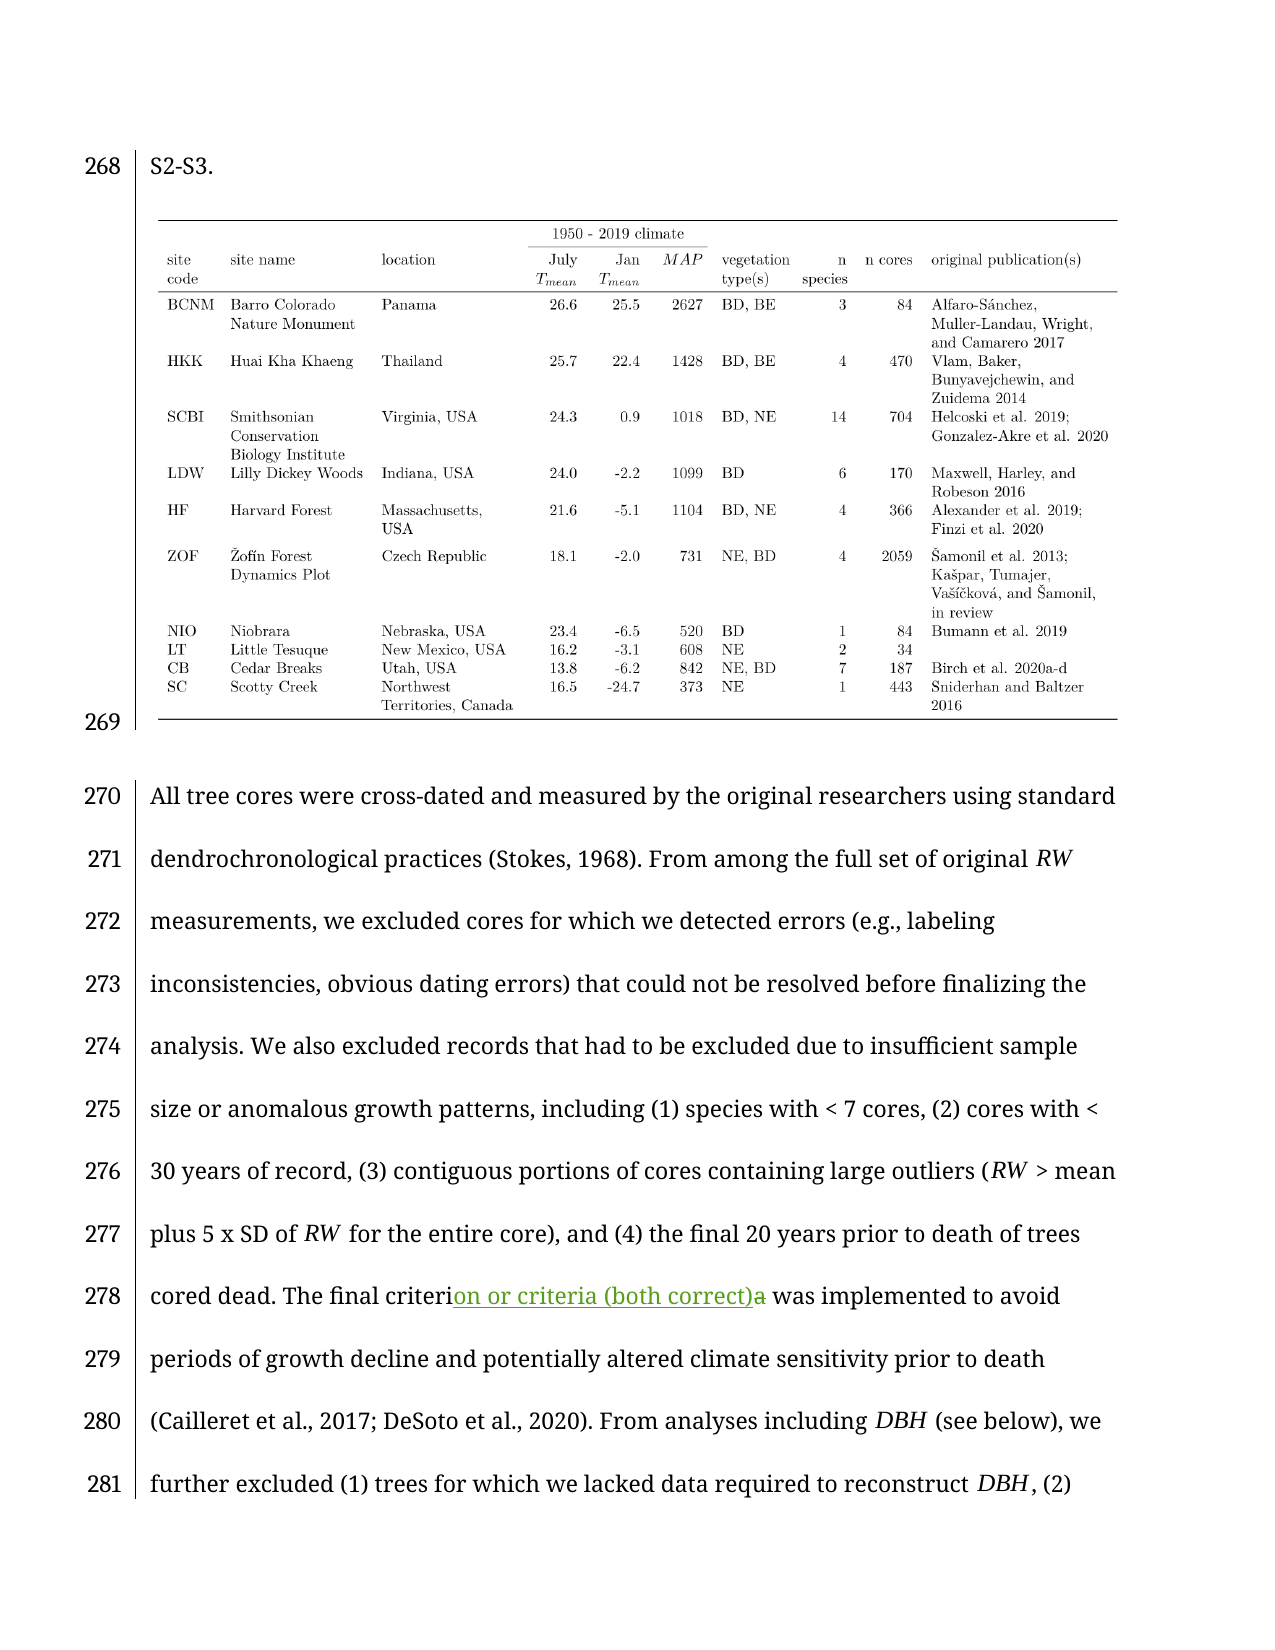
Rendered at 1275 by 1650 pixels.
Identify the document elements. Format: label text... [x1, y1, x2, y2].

picture [150, 212, 1125, 731]
text Table 1 | Sites included in this analysis. Here and throughout, sites are ordered by descending mean annual temperature. Additional site information is provided in Appendix S1 and Table S1, and tree species and sampling details are detailed in Tables S2-S3. [150, 150, 1125, 212]
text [150, 780, 1125, 1499]
